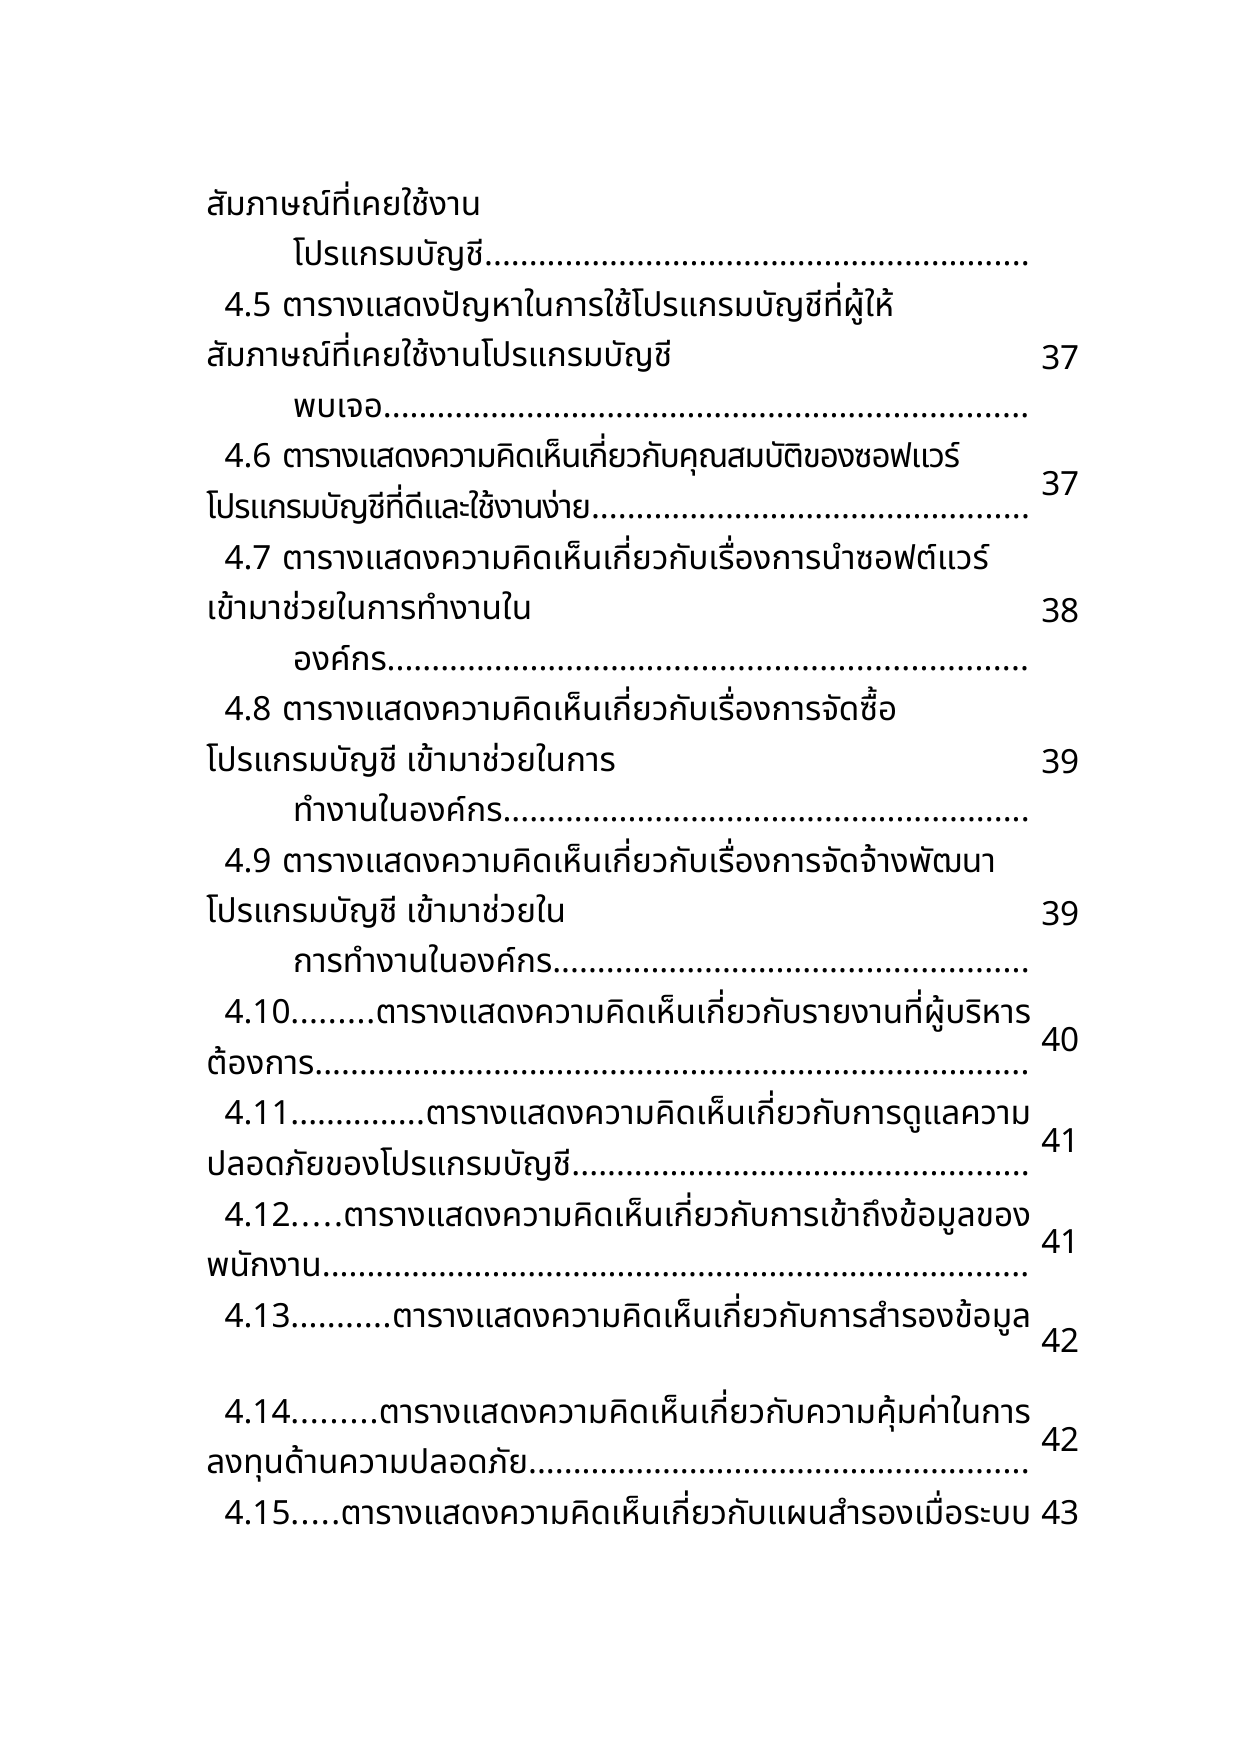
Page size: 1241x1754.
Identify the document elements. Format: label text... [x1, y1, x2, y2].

table_cell 41 [1022, 1190, 1090, 1292]
table_cell 4.15 ตารางแสดงความคิดเห็นเกี่ยวกับแผนสำรองเมื่อระบบไม่สามารถใช้งานได้ [195, 1489, 1022, 1539]
table_cell 37 [1022, 432, 1090, 533]
table_cell 39 [1022, 836, 1090, 988]
table_cell 41 [1022, 1089, 1090, 1190]
table_cell 38 [1022, 534, 1090, 685]
table_cell 4.9 ตารางแสดงความคิดเห็นเกี่ยวกับเรื่องการจัดจ้างพัฒนาโปรแกรมบัญชี เข้ามาช่วยใน การทำงานในองค์กร [195, 836, 1022, 988]
table_cell 4.13 ตารางแสดงความคิดเห็นเกี่ยวกับการสำรองข้อมูล [195, 1292, 1022, 1388]
table_cell 36 [1022, 180, 1090, 281]
table_cell 4.10 ตารางแสดงความคิดเห็นเกี่ยวกับรายงานที่ผู้บริหารต้องการ [195, 988, 1022, 1089]
table_cell 39 [1022, 685, 1090, 836]
table_cell 42 [1022, 1292, 1090, 1388]
table_cell 4.12 ตารางแสดงความคิดเห็นเกี่ยวกับการเข้าถึงข้อมูลของพนักงาน [195, 1190, 1022, 1292]
table_cell 4.7 ตารางแสดงความคิดเห็นเกี่ยวกับเรื่องการนำซอฟต์แวร์เข้ามาช่วยในการทำงานใน องค์กร [195, 534, 1022, 685]
table_cell 42 [1022, 1388, 1090, 1489]
table_cell 4.11 ตารางแสดงความคิดเห็นเกี่ยวกับการดูแลความปลอดภัยของโปรแกรมบัญชี [195, 1089, 1022, 1190]
table_cell 4.4 ตารางแสดงรายละเอียดซอฟต์แวร์โปรแกรมบัญชีที่ผู้ให้สัมภาษณ์ที่เคยใช้งาน โปรแกรมบัญชี [195, 180, 1022, 281]
table_cell 4.5 ตารางแสดงปัญหาในการใช้โปรแกรมบัญชีที่ผู้ให้สัมภาษณ์ที่เคยใช้งานโปรแกรมบัญชี พบเจอ [195, 281, 1022, 432]
table_cell 4.6 ตารางแสดงความคิดเห็นเกี่ยวกับคุณสมบัติของซอฟแวร์โปรแกรมบัญชีที่ดีและใช้งานง่าย [195, 432, 1022, 533]
table_cell 4.8 ตารางแสดงความคิดเห็นเกี่ยวกับเรื่องการจัดซื้อโปรแกรมบัญชี เข้ามาช่วยในการ ทำงานในองค์กร [195, 685, 1022, 836]
table_cell 37 [1022, 281, 1090, 432]
table_cell 43 [1022, 1489, 1090, 1539]
table_cell 40 [1022, 988, 1090, 1089]
table_cell 4.14 ตารางแสดงความคิดเห็นเกี่ยวกับความคุ้มค่าในการลงทุนด้านความปลอดภัย [195, 1388, 1022, 1489]
